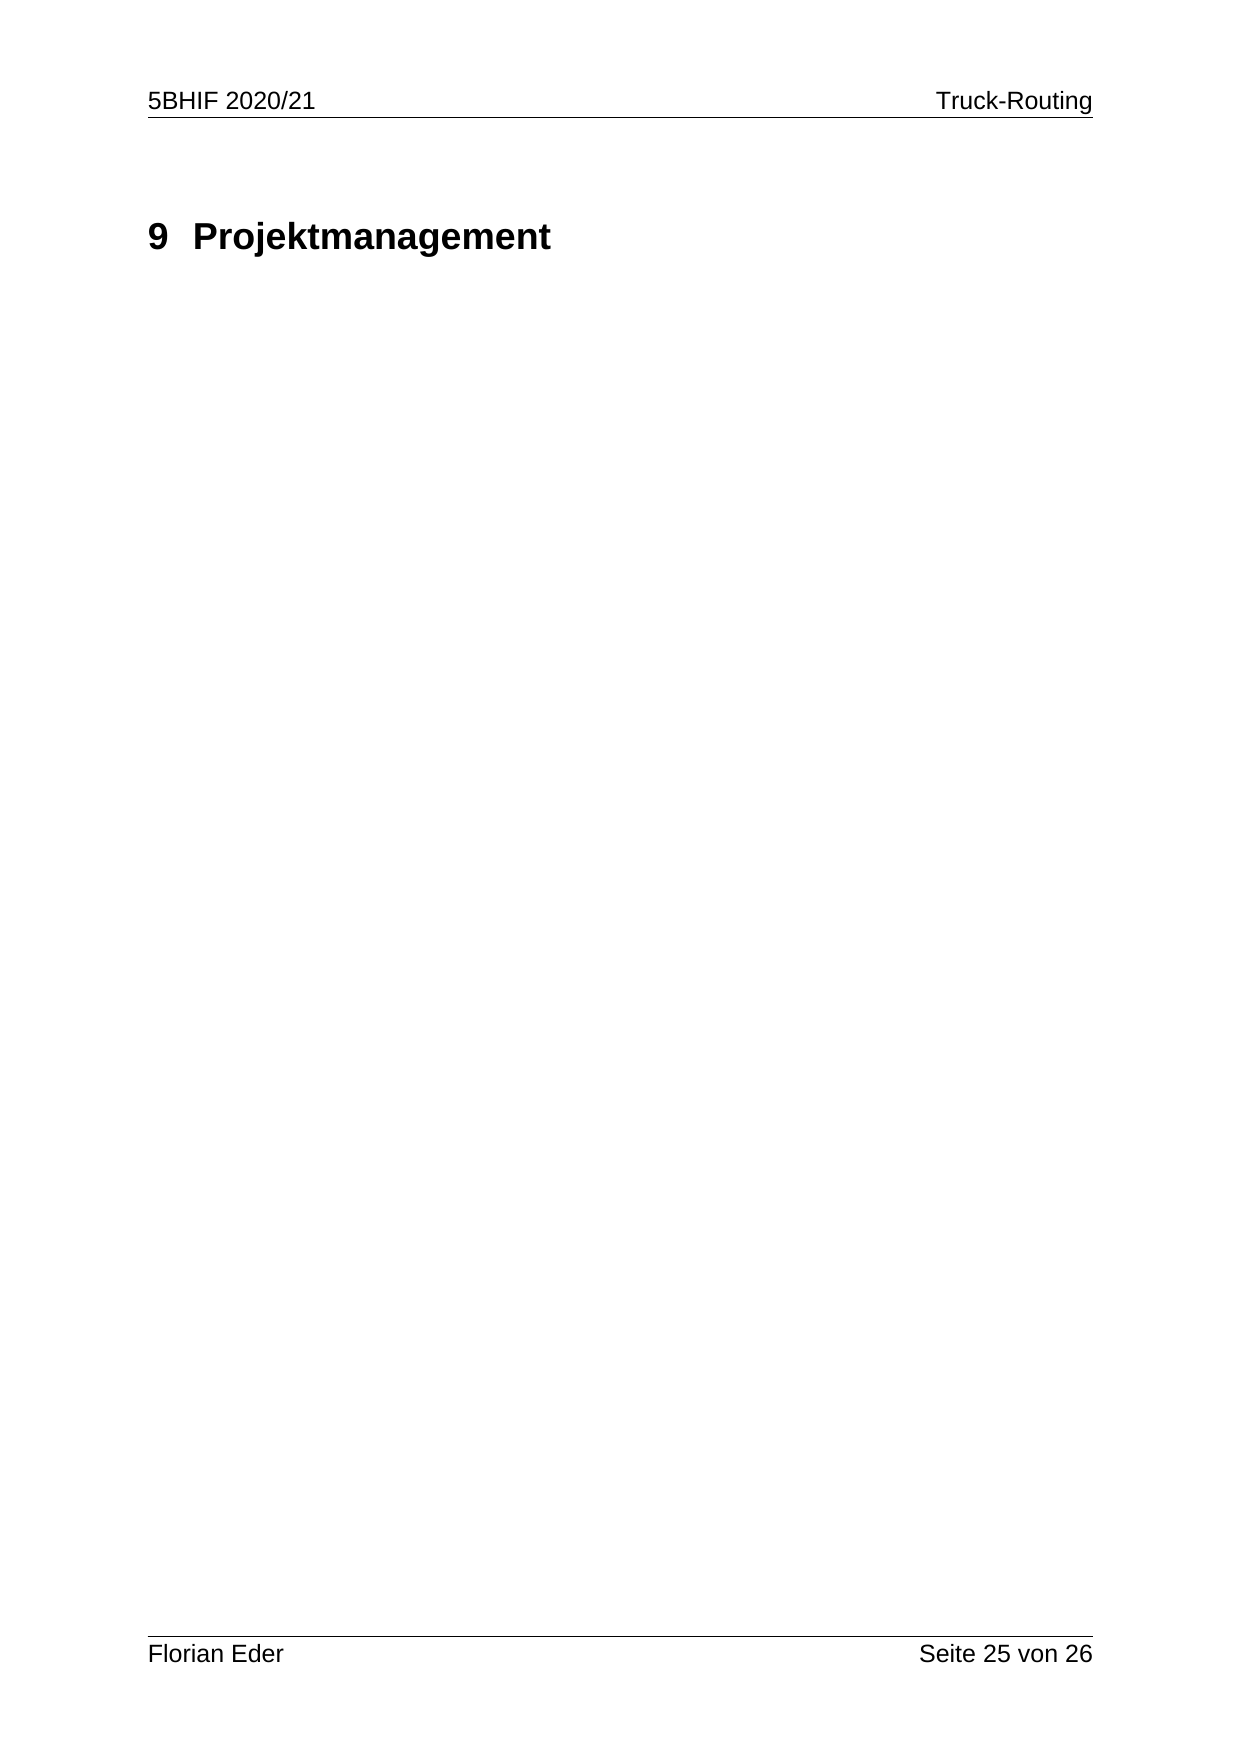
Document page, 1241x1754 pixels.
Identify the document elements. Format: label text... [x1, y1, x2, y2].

subtitle Projektmanagement [148, 223, 1093, 256]
